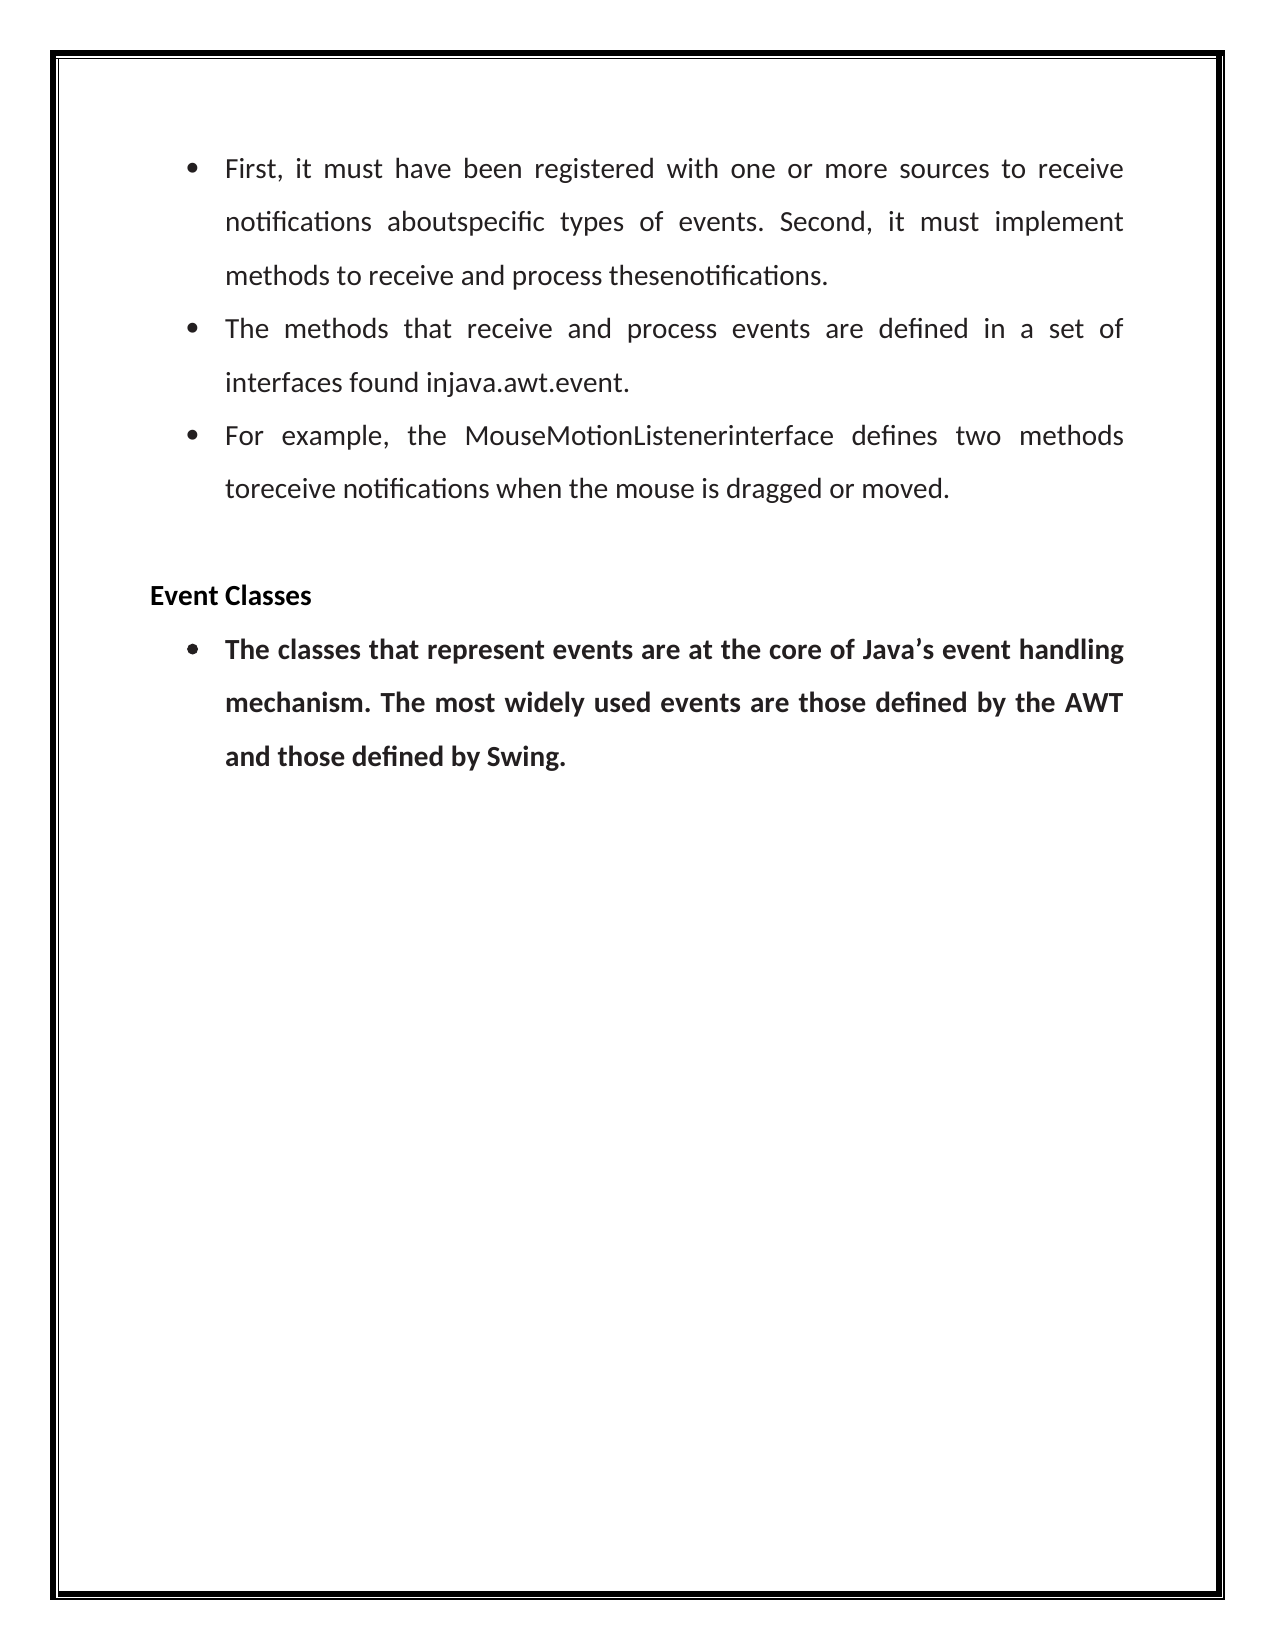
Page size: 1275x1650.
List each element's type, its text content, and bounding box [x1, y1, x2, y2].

list The methods that receive and process events are defined in a set of interfaces found injava.awt.event. [187, 310, 1125, 399]
list For example, the MouseMotionListenerinterface defines two methods toreceive notifications when the mouse is dragged or moved. [187, 417, 1125, 506]
list First, it must have been registered with one or more sources to receive notifications aboutspecific types of events. Second, it must implement methods to receive and process thesenotifications. [187, 150, 1125, 292]
text Event Classes [150, 577, 1125, 613]
list The classes that represent events are at the core of Java’s event handling mechanism. The most widely used events are those defined by the AWT and those defined by Swing. [187, 631, 1125, 773]
